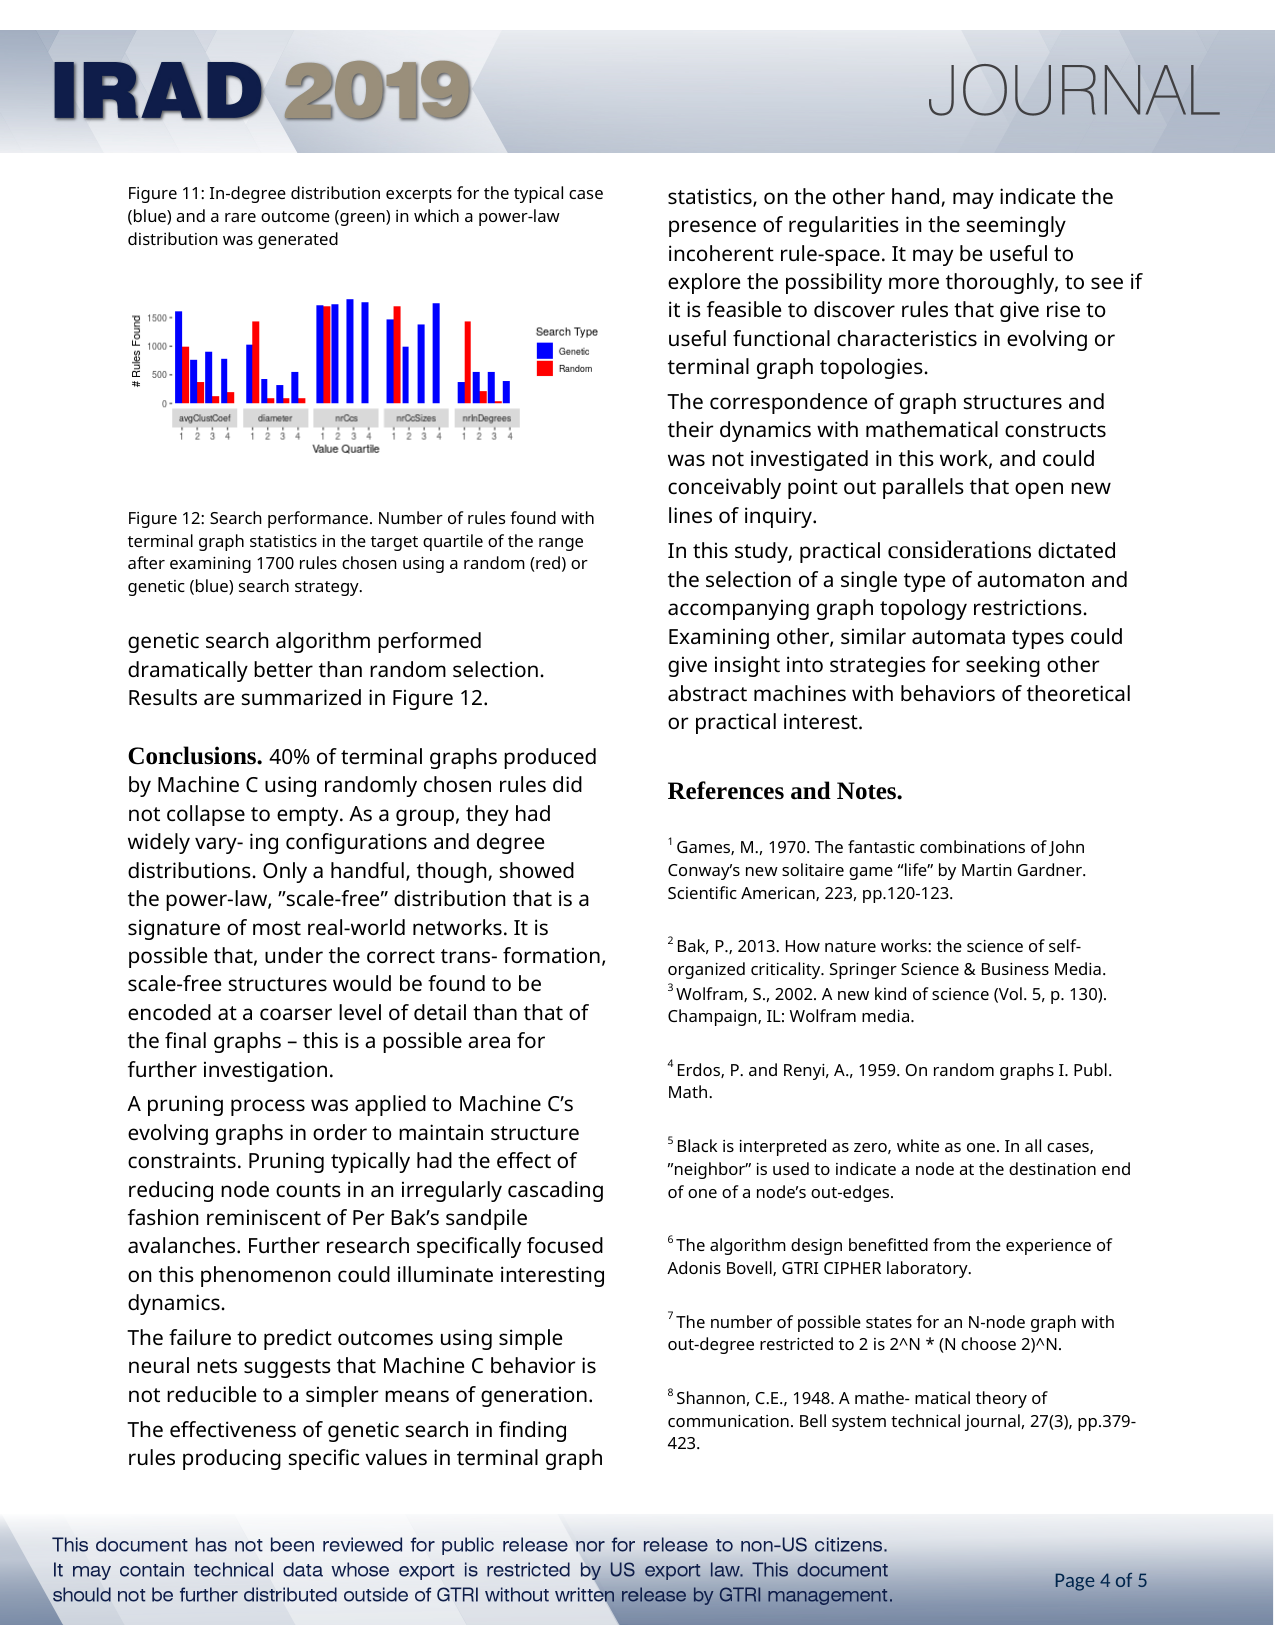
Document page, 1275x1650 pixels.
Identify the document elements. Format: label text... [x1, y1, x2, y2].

text genetic search algorithm performed dramatically better than random selection. Results are summarized in Figure 12. [127, 626, 607, 712]
text 8 Shannon, C.E., 1948. A mathe- matical theory of communication. Bell system technical journal, 27(3), pp.379-423. [667, 1385, 1147, 1455]
text A pruning process was applied to Machine C’s evolving graphs in order to maintain structure constraints. Pruning typically had the effect of reducing node counts in an irregularly cascading fashion reminiscent of Per Bak’s sandpile avalanches. Further research specifically focused on this phenomenon could illuminate interesting dynamics. [127, 1089, 607, 1317]
text Figure 11: In-degree distribution excerpts for the typical case (blue) and a rare outcome (green) in which a power-law distribution was generated [127, 182, 607, 250]
text 7 The number of possible states for an N-node graph with out-degree restricted to 2 is 2^N * (N choose 2)^N. [667, 1308, 1147, 1356]
picture [0, 1514, 1274, 1625]
text The effectiveness of genetic search in finding rules producing specific values in terminal graph statistics, on the other hand, may indicate the presence of regularities in the seemingly incoherent rule-space. It may be useful to explore the possibility more thoroughly, to see if it is feasible to discover rules that give rise to useful functional characteristics in evolving or terminal graph topologies. [667, 182, 1147, 381]
text 2 Bak, P., 2013. How nature works: the science of self-organized criticality. Springer Science & Business Media. 3 Wolfram, S., 2002. A new kind of science (Vol. 5, p. 130). Champaign, IL: Wolfram media. [667, 933, 1147, 1027]
text Conclusions. 40% of terminal graphs produced by Machine C using randomly chosen rules did not collapse to empty. As a group, they had widely vary- ing configurations and degree distributions. Only a handful, though, showed the power-law, ”scale-free” distribution that is a signature of most real-world networks. It is possible that, under the correct trans- formation, scale-free structures would be found to be encoded at a coarser level of detail than that of the final graphs – this is a possible area for further investigation. [127, 741, 607, 1083]
text Figure 12: Search performance. Number of rules found with terminal graph statistics in the target quartile of the range after examining 1700 rules chosen using a random (red) or genetic (blue) search strategy. [127, 506, 607, 597]
text 5 Black is interpreted as zero, white as one. In all cases, ”neighbor” is used to indicate a node at the destination end of one of a node’s out-edges. [667, 1133, 1147, 1203]
text 4 Erdos, P. and Renyi, A., 1959. On random graphs I. Publ. Math. [667, 1057, 1147, 1104]
text References and Notes. [667, 776, 1147, 805]
text 1 Games, M., 1970. The fantastic combinations of John Conway’s new solitaire game “life” by Martin Gardner. Scientific American, 223, pp.120-123. [667, 834, 1147, 904]
text In this study, practical considerations dictated the selection of a single type of automaton and accompanying graph topology restrictions. Examining other, similar automata types could give insight into strategies for seeking other abstract machines with behaviors of theoretical or practical interest. [667, 536, 1147, 736]
text The effectiveness of genetic search in finding rules producing specific values in terminal graph statistics, on the other hand, may indicate the presence of regularities in the seemingly incoherent rule-space. It may be useful to explore the possibility more thoroughly, to see if it is feasible to discover rules that give rise to useful functional characteristics in evolving or terminal graph topologies. [127, 1415, 607, 1472]
text The failure to predict outcomes using simple neural nets suggests that Machine C behavior is not reducible to a simpler means of generation. [127, 1323, 607, 1408]
picture [127, 279, 608, 478]
text The correspondence of graph structures and their dynamics with mathematical constructs was not investigated in this work, and could conceivably point out parallels that open new lines of inquiry. [667, 387, 1147, 529]
picture [0, 30, 1275, 153]
text 6 The algorithm design benefitted from the experience of Adonis Bovell, GTRI CIPHER laboratory. [667, 1232, 1147, 1279]
